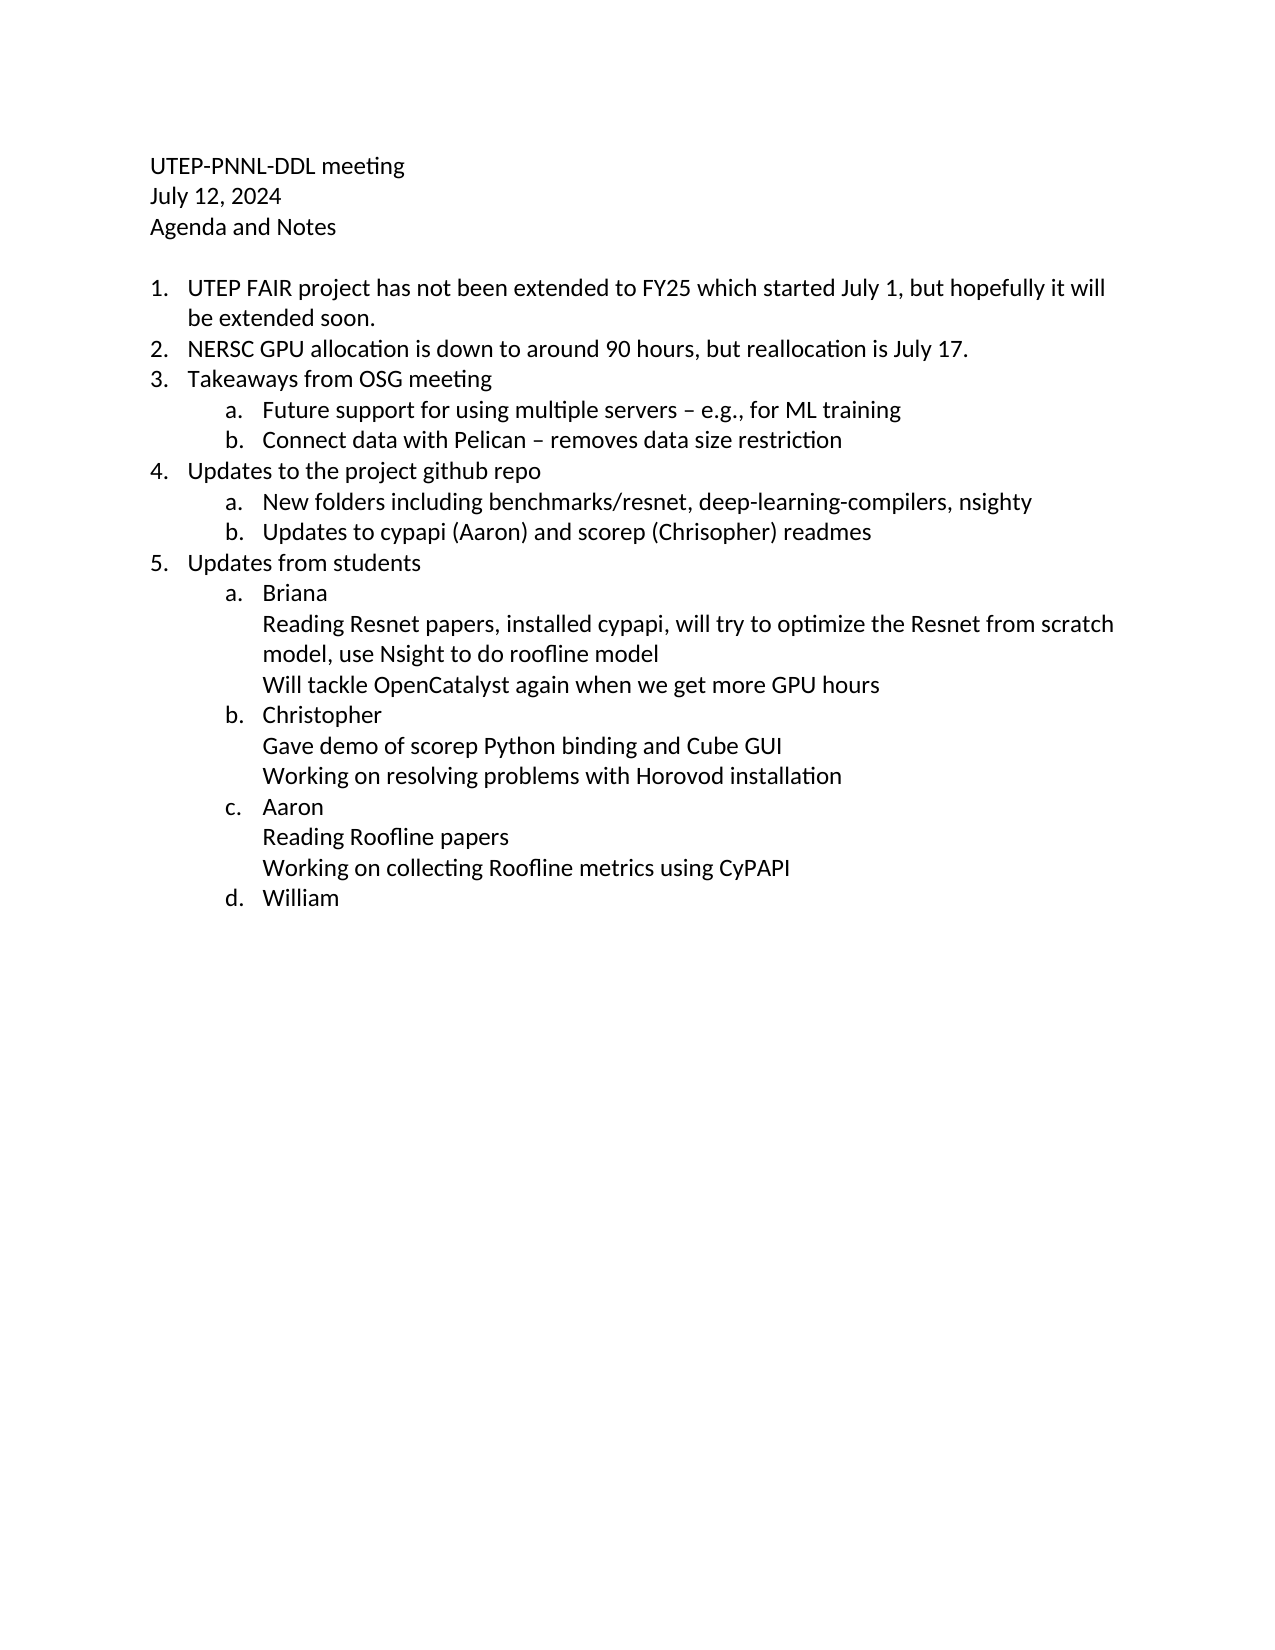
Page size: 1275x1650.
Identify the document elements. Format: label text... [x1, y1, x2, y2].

list Future support for using multiple servers – e.g., for ML training [225, 394, 1125, 425]
list Christopher [225, 699, 1125, 730]
text Working on resolving problems with Horovod installation [262, 760, 1125, 791]
list NERSC GPU allocation is down to around 90 hours, but reallocation is July 17. [150, 333, 1125, 364]
list Connect data with Pelican – removes data size restriction [225, 425, 1125, 455]
text UTEP-PNNL-DDL meeting [150, 150, 1125, 181]
list UTEP FAIR project has not been extended to FY25 which started July 1, but hopefully it will be extended soon. [150, 272, 1125, 333]
list Will tackle OpenCatalyst again when we get more GPU hours [262, 669, 1125, 699]
list William [225, 882, 1125, 913]
list Updates to the project github repo [150, 455, 1125, 486]
list Takeaways from OSG meeting [150, 364, 1125, 394]
text Agenda and Notes [150, 211, 1125, 242]
text Gave demo of scorep Python binding and Cube GUI [262, 730, 1125, 760]
list New folders including benchmarks/resnet, deep-learning-compilers, nsighty [225, 486, 1125, 516]
text Working on collecting Roofline metrics using CyPAPI [262, 852, 1125, 882]
text July 12, 2024 [150, 181, 1125, 211]
list Updates to cypapi (Aaron) and scorep (Chrisopher) readmes [225, 516, 1125, 547]
list Reading Resnet papers, installed cypapi, will try to optimize the Resnet from scratch model, use Nsight to do roofline model [262, 608, 1125, 669]
text Reading Roofline papers [262, 821, 1125, 852]
list Updates from students [150, 547, 1125, 577]
list Aaron [225, 791, 1125, 821]
list Briana [225, 577, 1125, 608]
